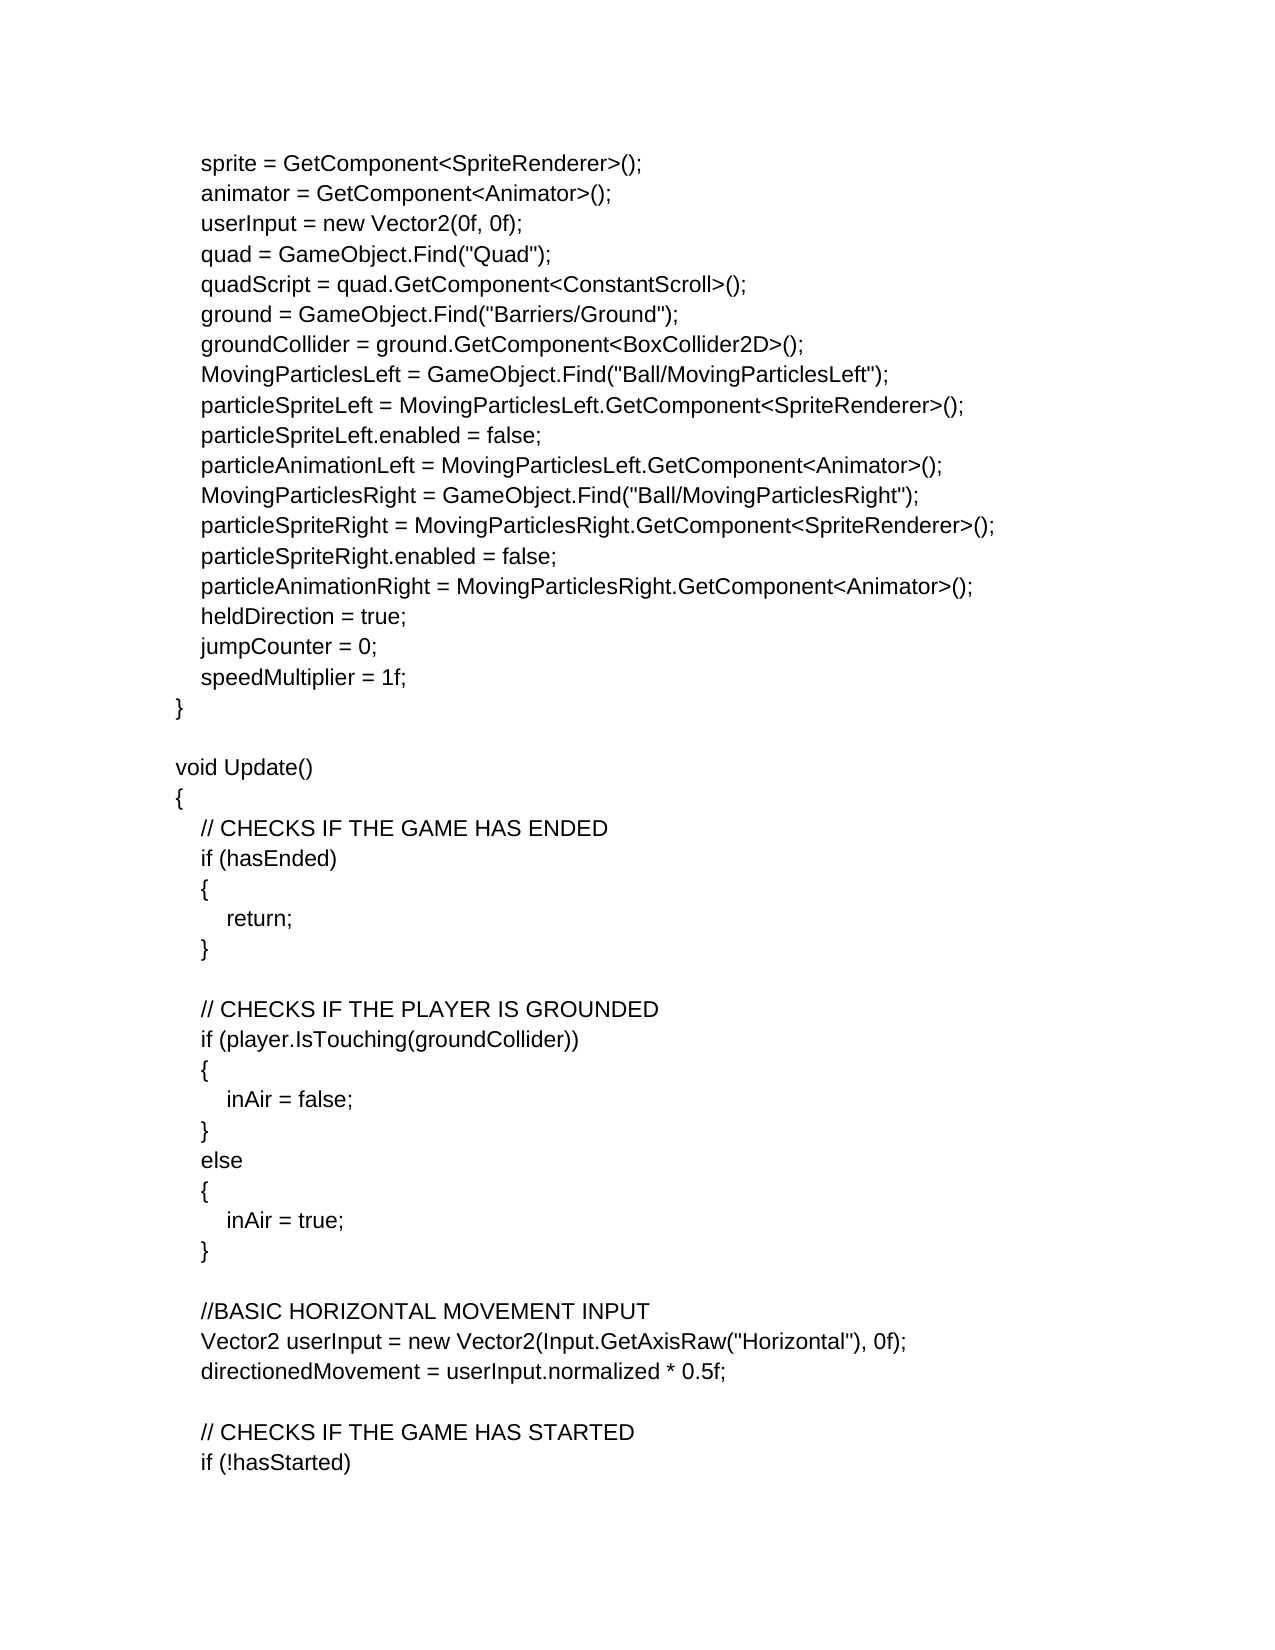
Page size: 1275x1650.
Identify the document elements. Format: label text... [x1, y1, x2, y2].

text } [150, 1237, 1125, 1264]
text if (player.IsTouching(groundCollider)) [150, 1026, 1125, 1052]
text userInput = new Vector2(0f, 0f); [150, 210, 1125, 237]
text MovingParticlesRight = GameObject.Find("Ball/MovingParticlesRight"); [150, 482, 1125, 509]
text ground = GameObject.Find("Barriers/Ground"); [150, 301, 1125, 327]
text //BASIC HORIZONTAL MOVEMENT INPUT [150, 1298, 1125, 1324]
text { [150, 1056, 1125, 1083]
text particleSpriteLeft.enabled = false; [150, 422, 1125, 448]
text { [150, 1177, 1125, 1203]
text else [150, 1147, 1125, 1173]
text groundCollider = ground.GetComponent<BoxCollider2D>(); [150, 331, 1125, 358]
text if (!hasStarted) [150, 1449, 1125, 1475]
text } [150, 935, 1125, 962]
text heldDirection = true; [150, 603, 1125, 629]
text MovingParticlesLeft = GameObject.Find("Ball/MovingParticlesLeft"); [150, 361, 1125, 388]
text // CHECKS IF THE GAME HAS STARTED [150, 1419, 1125, 1445]
text particleSpriteRight = MovingParticlesRight.GetComponent<SpriteRenderer>(); [150, 512, 1125, 539]
text { [150, 784, 1125, 811]
text particleAnimationRight = MovingParticlesRight.GetComponent<Animator>(); [150, 573, 1125, 599]
text quadScript = quad.GetComponent<ConstantScroll>(); [150, 271, 1125, 297]
text quad = GameObject.Find("Quad"); [150, 241, 1125, 267]
text // CHECKS IF THE GAME HAS ENDED [150, 814, 1125, 841]
text particleSpriteLeft = MovingParticlesLeft.GetComponent<SpriteRenderer>(); [150, 392, 1125, 418]
text } [150, 1117, 1125, 1143]
text return; [150, 905, 1125, 932]
text directionedMovement = userInput.normalized * 0.5f; [150, 1358, 1125, 1385]
text particleAnimationLeft = MovingParticlesLeft.GetComponent<Animator>(); [150, 452, 1125, 478]
text inAir = false; [150, 1086, 1125, 1113]
text { [150, 875, 1125, 901]
text if (hasEnded) [150, 845, 1125, 871]
text void Update() [150, 754, 1125, 781]
text inAir = true; [150, 1207, 1125, 1234]
text jumpCounter = 0; [150, 633, 1125, 660]
text sprite = GetComponent<SpriteRenderer>(); [150, 150, 1125, 176]
text speedMultiplier = 1f; [150, 663, 1125, 690]
text animator = GetComponent<Animator>(); [150, 180, 1125, 207]
text Vector2 userInput = new Vector2(Input.GetAxisRaw("Horizontal"), 0f); [150, 1328, 1125, 1354]
text particleSpriteRight.enabled = false; [150, 543, 1125, 569]
text // CHECKS IF THE PLAYER IS GROUNDED [150, 996, 1125, 1022]
text } [150, 694, 1125, 720]
